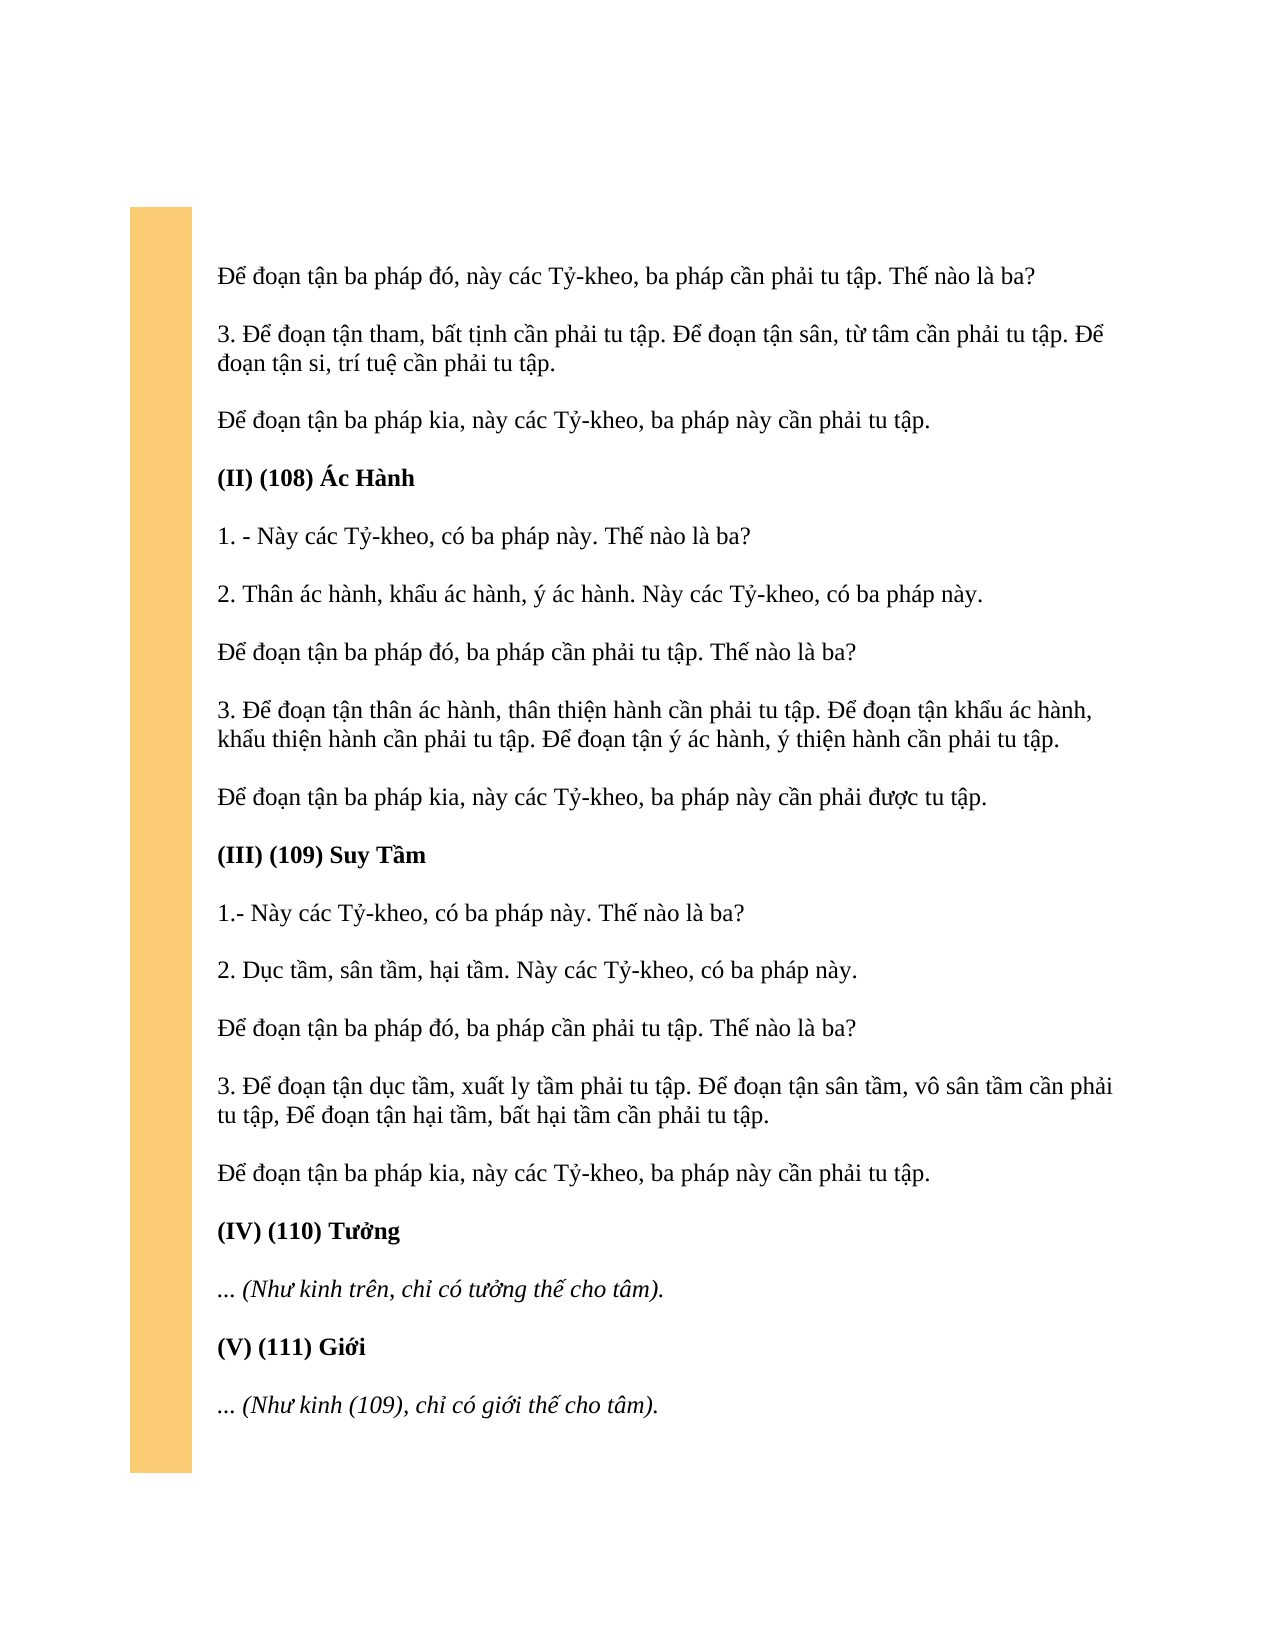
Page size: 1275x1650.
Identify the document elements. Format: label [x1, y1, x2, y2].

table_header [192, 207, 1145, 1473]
table_header [130, 207, 192, 1473]
